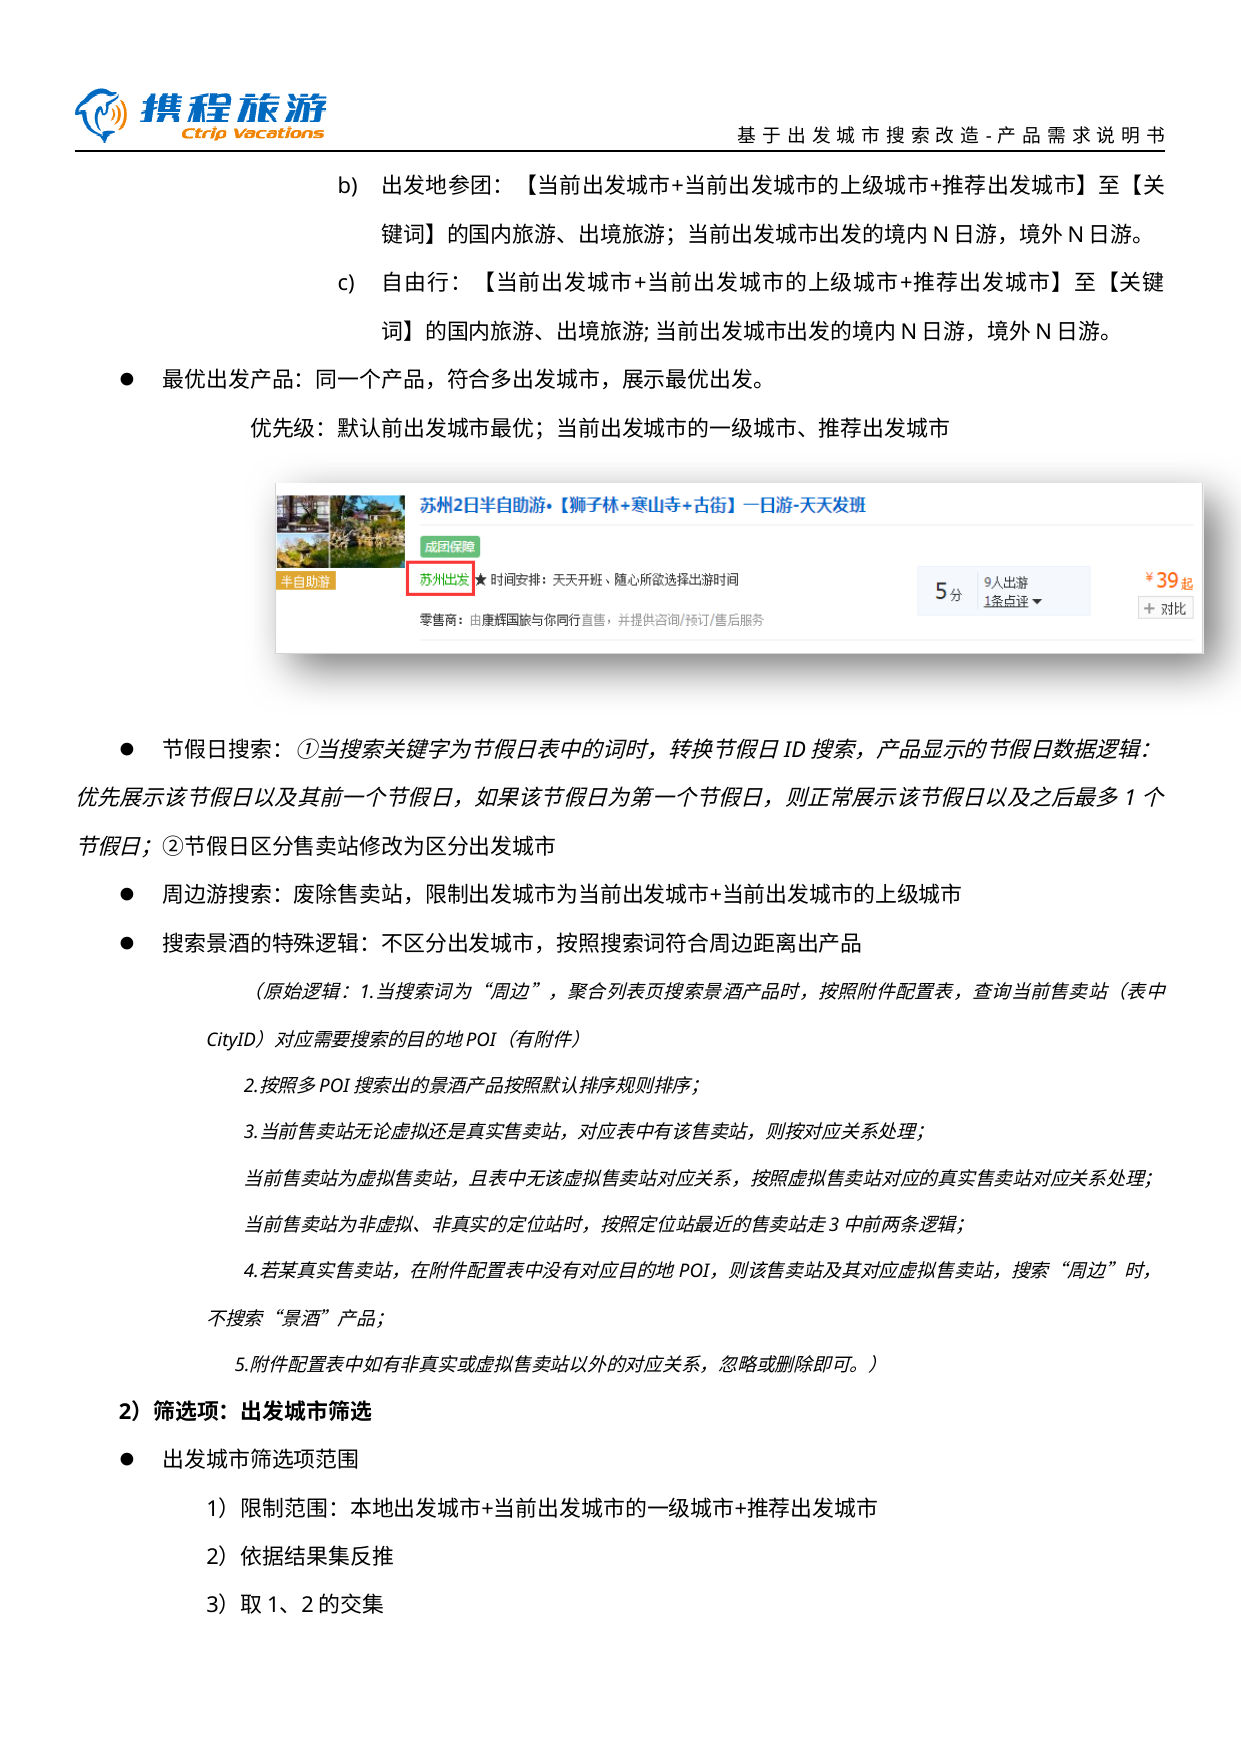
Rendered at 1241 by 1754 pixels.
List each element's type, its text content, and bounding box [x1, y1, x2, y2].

list 搜索景酒的特殊逻辑：不区分出发城市，按照搜索词符合周边距离出产品 [75, 925, 1165, 958]
text 2.按照多POI搜索出的景酒产品按照默认排序规则排序； [206, 1068, 1165, 1101]
list 自由行：【当前出发城市+当前出发城市的上级城市+推荐出发城市】至【关键词】的国内旅游、出境旅游; 当前出发城市出发的境内N日游，境外N日游。 [337, 265, 1165, 346]
text 优先级：默认前出发城市最优；当前出发城市的一级城市、推荐出发城市 [206, 410, 1165, 443]
text 3.当前售卖站无论虚拟还是真实售卖站，对应表中有该售卖站，则按对应关系处理； [206, 1114, 1165, 1147]
list 出发城市筛选项范围 [75, 1442, 1165, 1474]
text 当前售卖站为非虚拟、非真实的定位站时，按照定位站最近的售卖站走3中前两条逻辑； [206, 1207, 1165, 1239]
list 出发地参团：【当前出发城市+当前出发城市的上级城市+推荐出发城市】至【关键词】的国内旅游、出境旅游；当前出发城市出发的境内N日游，境外N日游。 [337, 168, 1165, 249]
picture [75, 88, 327, 143]
list 节假日搜索：①当搜索关键字为节假日表中的词时，转换节假日ID搜索，产品显示的节假日数据逻辑：优先展示该节假日以及其前一个节假日，如果该节假日为第一个节假日，则正常展示该节假日以及之后最多1个节假日；②节假日区分售卖站修改为区分出发城市 [75, 731, 1165, 861]
text 当前售卖站为虚拟售卖站，且表中无该虚拟售卖站对应关系，按照虚拟售卖站对应的真实售卖站对应关系处理； [206, 1161, 1165, 1193]
list 周边游搜索：废除售卖站，限制出发城市为当前出发城市+当前出发城市的上级城市 [75, 877, 1165, 909]
picture [275, 483, 1204, 654]
text 2）筛选项：出发城市筛选 [75, 1393, 1165, 1426]
text 3）取1、2的交集 [206, 1587, 1165, 1619]
text 5.附件配置表中如有非真实或虚拟售卖站以外的对应关系，忽略或删除即可。） [206, 1347, 1165, 1380]
text 4.若某真实售卖站，在附件配置表中没有对应目的地POI，则该售卖站及其对应虚拟售卖站，搜索“周边”时，不搜索“景酒”产品； [206, 1253, 1165, 1334]
list 最优出发产品：同一个产品，符合多出发城市，展示最优出发。 [75, 362, 1165, 394]
text （原始逻辑：1.当搜索词为“周边”，聚合列表页搜索景酒产品时，按照附件配置表，查询当前售卖站（表中CityID）对应需要搜索的目的地POI（有附件） [206, 974, 1165, 1055]
text 1）限制范围：本地出发城市+当前出发城市的一级城市+推荐出发城市 [206, 1490, 1165, 1523]
text 2）依据结果集反推 [206, 1538, 1165, 1571]
